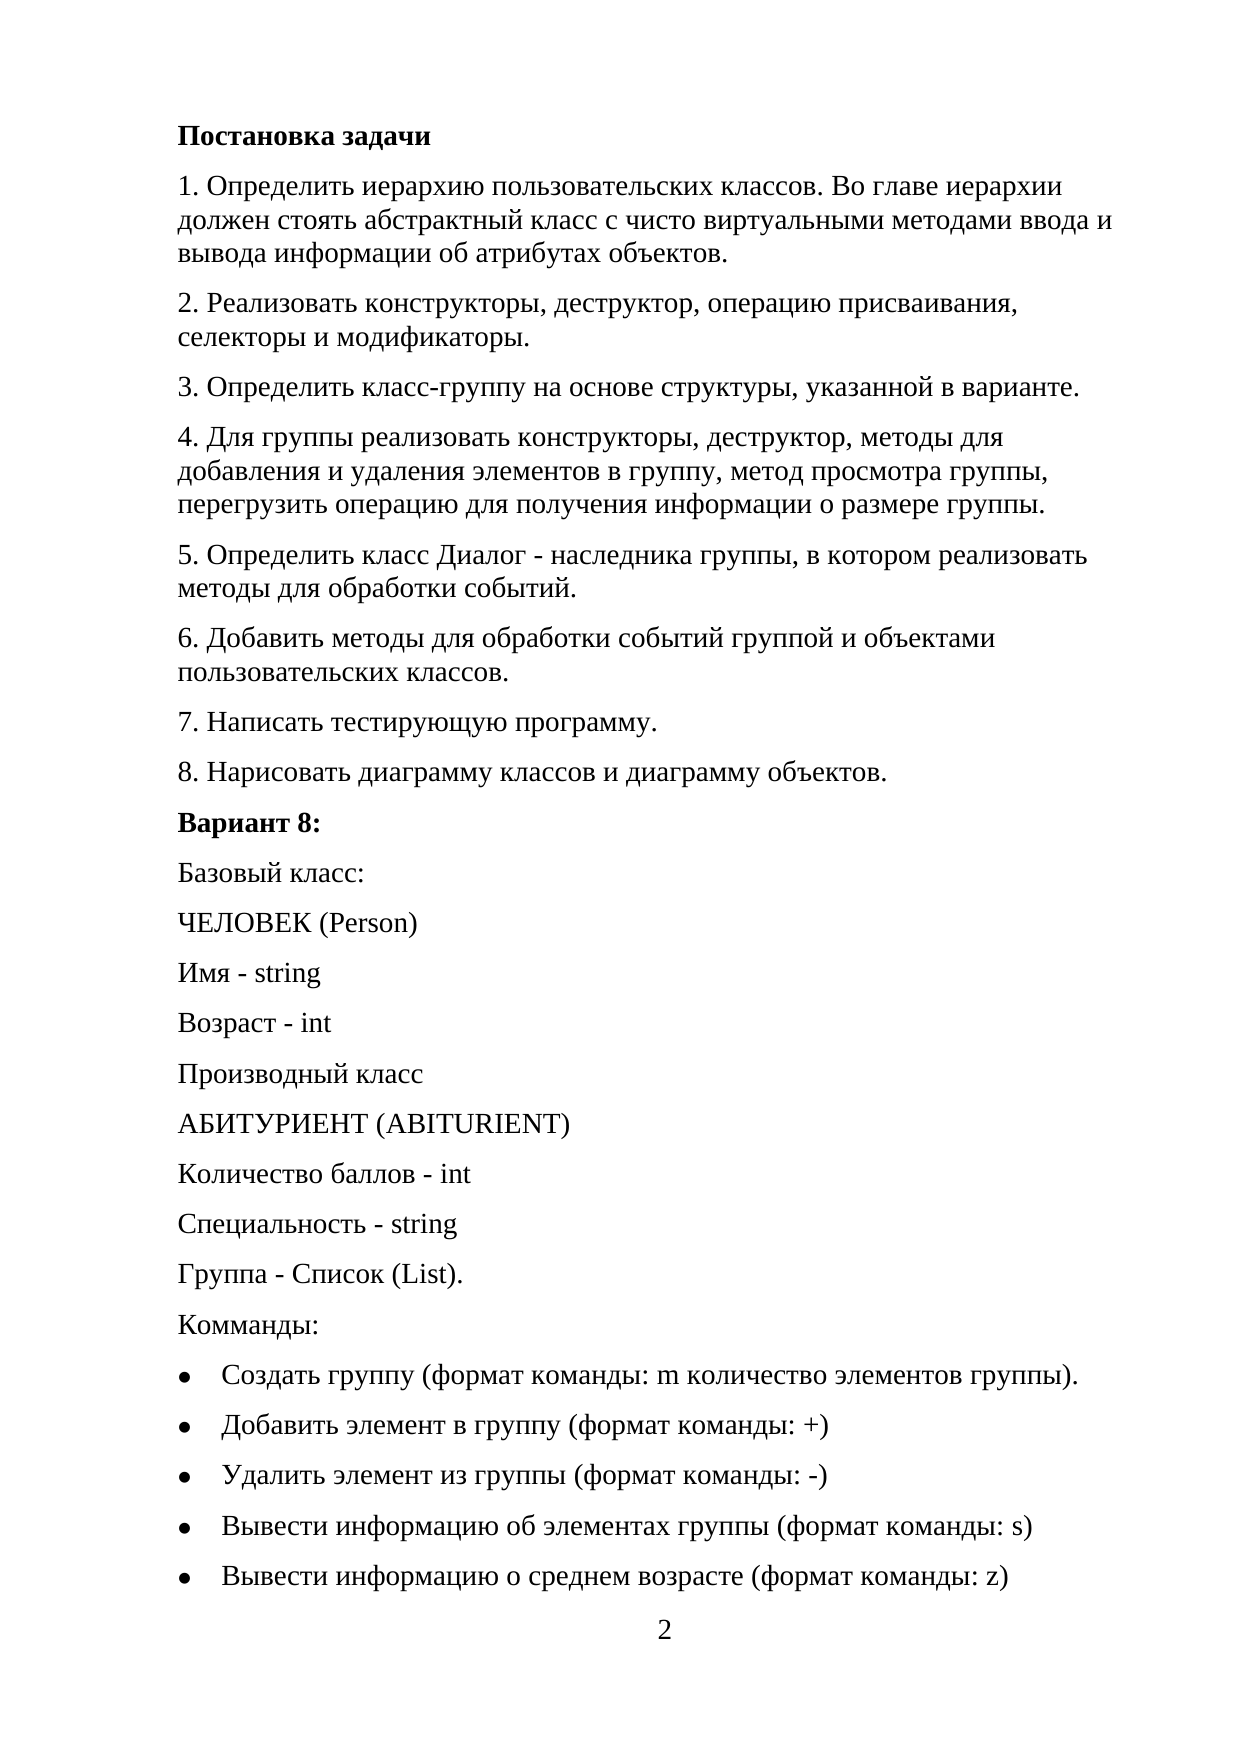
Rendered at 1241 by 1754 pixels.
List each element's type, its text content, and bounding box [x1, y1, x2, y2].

list ЧЕЛОВЕК (Person) [177, 905, 1152, 939]
list АБИТУРИЕНТ (ABITURIENT) [177, 1106, 1152, 1139]
list Вариант 8: [177, 805, 1152, 838]
list Реализовать конструкторы, деструктор, операцию присваивания, селекторы и модификаторы. [177, 286, 1152, 353]
list Определить класс Диалог - наследника группы, в котором реализовать методы для обработки событий. [177, 537, 1152, 604]
list Определить класс-группу на основе структуры, указанной в варианте. [177, 369, 1152, 403]
list Добавить элемент в группу (формат команды: +) [177, 1407, 1152, 1441]
list Определить иерархию пользовательских классов. Во главе иерархии должен стоять абстрактный класс с чисто виртуальными методами ввода и вывода информации об атрибутах объектов. [177, 168, 1152, 269]
list Удалить элемент из группы (формат команды: -) [177, 1457, 1152, 1491]
list Создать группу (формат команды: m количество элементов группы). [177, 1357, 1152, 1391]
list Группа - Список (List). [177, 1257, 1152, 1290]
list Написать тестирующую программу. [177, 704, 1152, 738]
list Возраст - int [177, 1006, 1152, 1039]
list Нарисовать диаграмму классов и диаграмму объектов. [177, 754, 1152, 788]
list Специальность - string [177, 1206, 1152, 1240]
list Базовый класс: [177, 855, 1152, 888]
list Добавить методы для обработки событий группой и объектами пользовательских классов. [177, 621, 1152, 688]
list Имя - string [177, 955, 1152, 989]
list Вывести информацию о среднем возрасте (формат команды: z) [177, 1558, 1152, 1591]
list Количество баллов - int [177, 1156, 1152, 1190]
list Для группы реализовать конструкторы, деструктор, методы для добавления и удаления элементов в группу, метод просмотра группы, перегрузить операцию для получения информации о размере группы. [177, 419, 1152, 520]
text Постановка задачи [177, 118, 1152, 152]
list Комманды: [177, 1307, 1152, 1340]
list Вывести информацию об элементах группы (формат команды: s) [177, 1508, 1152, 1541]
list Производный класс [177, 1056, 1152, 1089]
